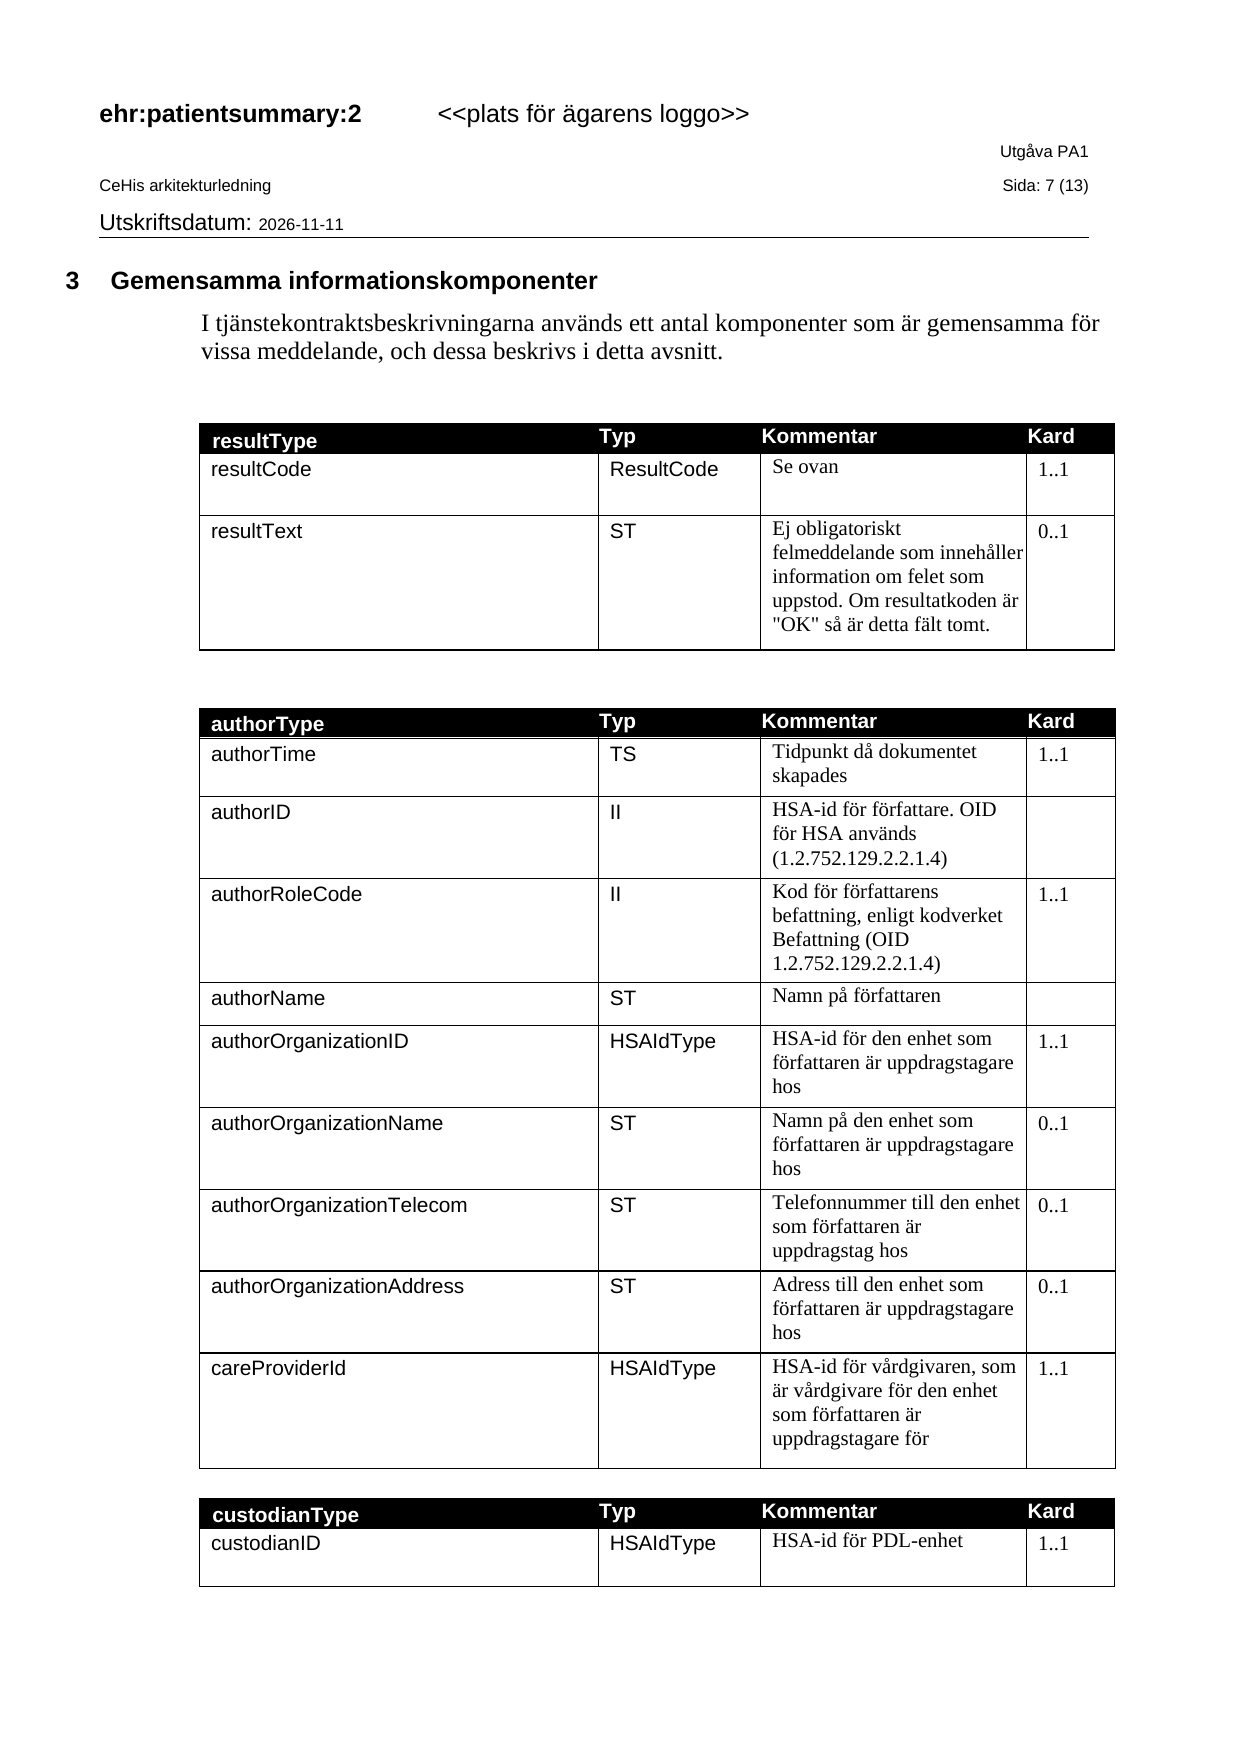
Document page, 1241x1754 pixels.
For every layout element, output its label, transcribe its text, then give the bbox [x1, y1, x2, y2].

table_header Kommentar [761, 709, 1026, 737]
table_cell resultText [200, 516, 598, 649]
table_cell Ej obligatoriskt felmeddelande som innehåller information om felet som uppstod. Om resultatkoden är "OK" så är detta fält tomt. [761, 516, 1026, 649]
table_cell Telefonnummer till den enhet som författaren är uppdragstag hos [761, 1190, 1026, 1270]
table_cell Namn på författaren [761, 983, 1026, 1025]
table_cell [1027, 797, 1115, 878]
table_cell 0..1 [1027, 516, 1114, 649]
table_cell authorRoleCode [200, 879, 598, 982]
table_cell ResultCode [599, 454, 760, 515]
table_header Typ [599, 709, 760, 737]
table_header authorType [200, 709, 598, 737]
table_cell 1..1 [1027, 454, 1114, 515]
table_cell authorTime [200, 739, 598, 796]
table_cell 0..1 [1027, 1108, 1115, 1188]
table_cell Namn på den enhet som författaren är uppdragstagare hos [761, 1108, 1026, 1188]
table_cell Tidpunkt då dokumentet skapades [761, 739, 1026, 796]
table_cell ST [599, 1272, 760, 1352]
table_cell Adress till den enhet som författaren är uppdragstagare hos [761, 1272, 1026, 1352]
table_cell II [599, 879, 760, 982]
table_header Kard [1027, 709, 1115, 737]
table_cell HSA-id för författare. OID för HSA används (1.2.752.129.2.2.1.4) [761, 797, 1026, 878]
table_cell ST [599, 516, 760, 649]
subtitle Gemensamma informationskomponenter [65, 266, 1128, 295]
table_cell HSA-id för den enhet som författaren är uppdragstagare hos [761, 1026, 1026, 1107]
table_cell 0..1 [1027, 1272, 1115, 1352]
table_cell ST [599, 983, 760, 1025]
table_cell [1027, 983, 1115, 1025]
table_cell resultCode [200, 454, 598, 515]
table_cell 1..1 [1027, 1354, 1115, 1468]
table_cell authorOrganizationTelecom [200, 1190, 598, 1270]
table_cell 1..1 [1027, 1529, 1114, 1586]
table_cell HSAIdType [599, 1529, 760, 1586]
table_cell HSAIdType [599, 1026, 760, 1107]
table_header Typ [599, 1499, 760, 1527]
table_cell ST [599, 1190, 760, 1270]
table_cell authorOrganizationAddress [200, 1272, 598, 1352]
table_cell HSAIdType [599, 1354, 760, 1468]
table_header Kommentar [761, 424, 1026, 453]
table_cell 1..1 [1027, 1026, 1115, 1107]
table_cell authorID [200, 797, 598, 878]
table_header Kard [1027, 424, 1114, 453]
table_header Typ [599, 424, 760, 453]
table_cell authorOrganizationName [200, 1108, 598, 1188]
table_cell 1..1 [1027, 879, 1115, 982]
table_cell custodianID [200, 1529, 598, 1586]
table_header Kommentar [761, 1499, 1026, 1527]
text I tjänstekontraktsbeskrivningarna används ett antal komponenter som är gemensamma för vissa meddelande, och dessa beskrivs i detta avsnitt. [201, 308, 1112, 365]
table_cell HSA-id för PDL-enhet [761, 1529, 1026, 1586]
table_header Kard [1027, 1499, 1114, 1527]
table_cell TS [599, 739, 760, 796]
table_cell 1..1 [1027, 739, 1115, 796]
table_cell authorName [200, 983, 598, 1025]
table_cell careProviderId [200, 1354, 598, 1468]
table_cell 0..1 [1027, 1190, 1115, 1270]
table_cell authorOrganizationID [200, 1026, 598, 1107]
table_cell HSA-id för vårdgivaren, som är vårdgivare för den enhet som författaren är uppdragstagare för [761, 1354, 1026, 1468]
table_cell II [599, 797, 760, 878]
table_cell Se ovan [761, 454, 1026, 515]
table_cell Kod för författarens befattning, enligt kodverket Befattning (OID 1.2.752.129.2.2.1.4) [761, 879, 1026, 982]
table_cell ST [599, 1108, 760, 1188]
